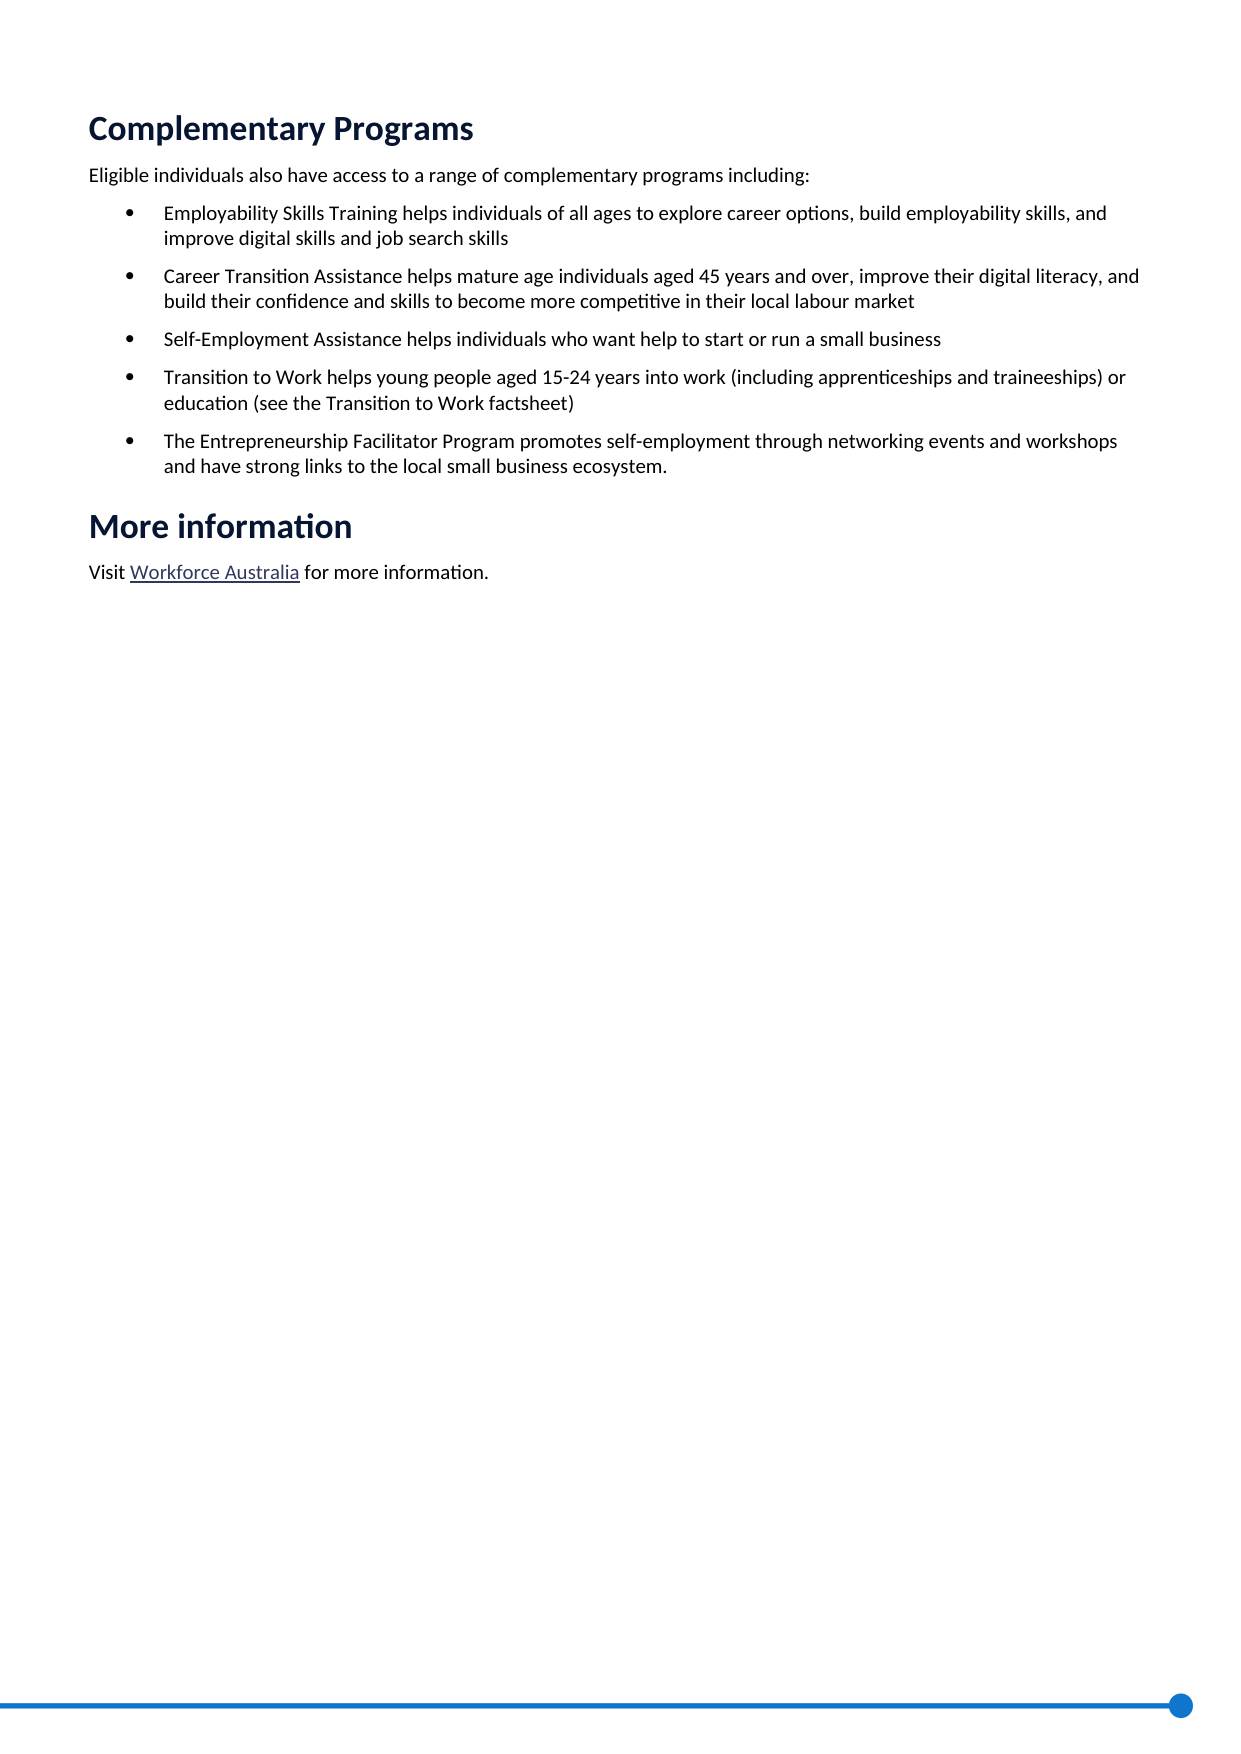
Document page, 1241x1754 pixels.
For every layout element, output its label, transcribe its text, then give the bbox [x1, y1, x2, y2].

list Self-Employment Assistance helps individuals who want help to start or run a small business [126, 327, 1152, 352]
text Eligible individuals also have access to a range of complementary programs including: [89, 162, 1152, 187]
subtitle More information [89, 504, 1152, 547]
list The Entrepreneurship Facilitator Program promotes self-employment through networking events and workshops and have strong links to the local small business ecosystem. [126, 428, 1152, 479]
list Transition to Work helps young people aged 15-24 years into work (including apprenticeships and traineeships) or education (see the Transition to Work factsheet) [126, 364, 1152, 415]
subtitle Complementary Programs [89, 106, 1152, 149]
list Career Transition Assistance helps mature age individuals aged 45 years and over, improve their digital literacy, and build their confidence and skills to become more competitive in their local labour market [126, 263, 1152, 314]
list Employability Skills Training helps individuals of all ages to explore career options, build employability skills, and improve digital skills and job search skills [126, 200, 1152, 251]
picture [0, 1682, 1241, 1753]
text Visit Workforce Australia for more information. [89, 559, 1152, 585]
